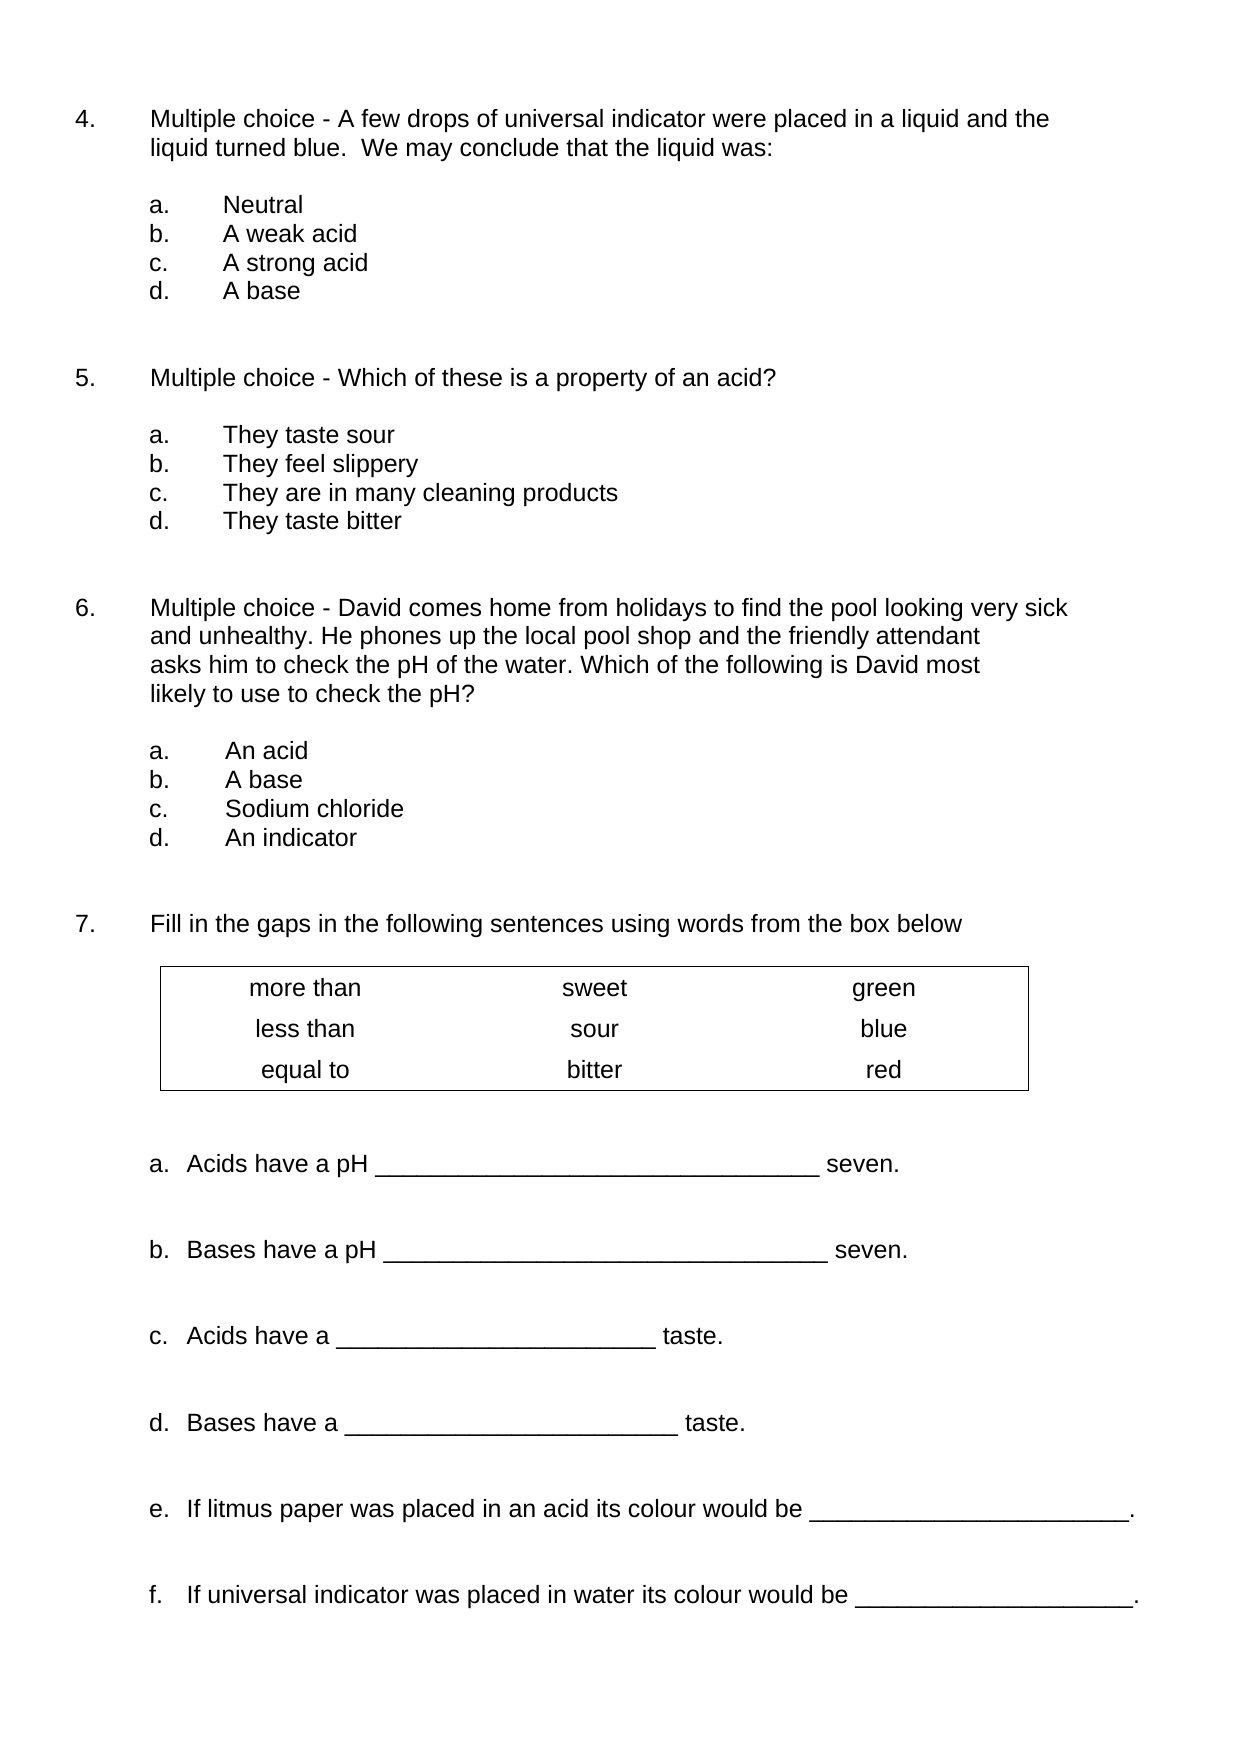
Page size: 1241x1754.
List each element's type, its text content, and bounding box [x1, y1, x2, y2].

table_header green [739, 967, 1028, 1008]
list Multiple choice - A few drops of universal indicator were placed in a liquid and the liquid turned blue. We may conclude that the liquid was: [75, 104, 1070, 161]
list Multiple choice - Which of these is a property of an acid? [75, 362, 1165, 391]
list Acids have a pH ________________________________ seven. [149, 1149, 1165, 1178]
list likely to use to check the pH? [150, 679, 1165, 707]
list Bases have a pH ________________________________ seven. [149, 1235, 1165, 1264]
list A base [149, 765, 1165, 794]
list Fill in the gaps in the following sentences using words from the box below [75, 909, 1165, 937]
list An indicator [149, 822, 1165, 851]
list They are in many cleaning products [149, 477, 1165, 506]
list Bases have a ________________________ taste. [149, 1408, 1165, 1436]
list A weak acid [149, 219, 1070, 247]
list They taste sour [149, 420, 1165, 449]
table_header sweet [450, 967, 739, 1008]
list Multiple choice - David comes home from holidays to find the pool looking very sick [75, 592, 1165, 621]
list Sodium chloride [149, 794, 1165, 822]
list Acids have a _______________________ taste. [149, 1321, 1165, 1350]
list A strong acid [149, 247, 1070, 276]
list and unhealthy. He phones up the local pool shop and the friendly attendant [150, 621, 1165, 650]
list They feel slippery [149, 449, 1165, 477]
table_cell sour [450, 1008, 739, 1049]
table_cell less than [161, 1008, 450, 1049]
list Neutral [149, 190, 1070, 219]
list If universal indicator was placed in water its colour would be ____________________. [149, 1580, 1165, 1609]
table_header more than [161, 967, 450, 1008]
table_cell bitter [450, 1049, 739, 1090]
table_cell equal to [161, 1049, 450, 1090]
table_cell red [739, 1049, 1028, 1090]
table_cell blue [739, 1008, 1028, 1049]
list An acid [149, 736, 1165, 765]
list They taste bitter [149, 506, 1165, 535]
list If litmus paper was placed in an acid its colour would be _______________________. [149, 1494, 1165, 1523]
list A base [149, 276, 1070, 305]
list asks him to check the pH of the water. Which of the following is David most [150, 650, 1165, 679]
